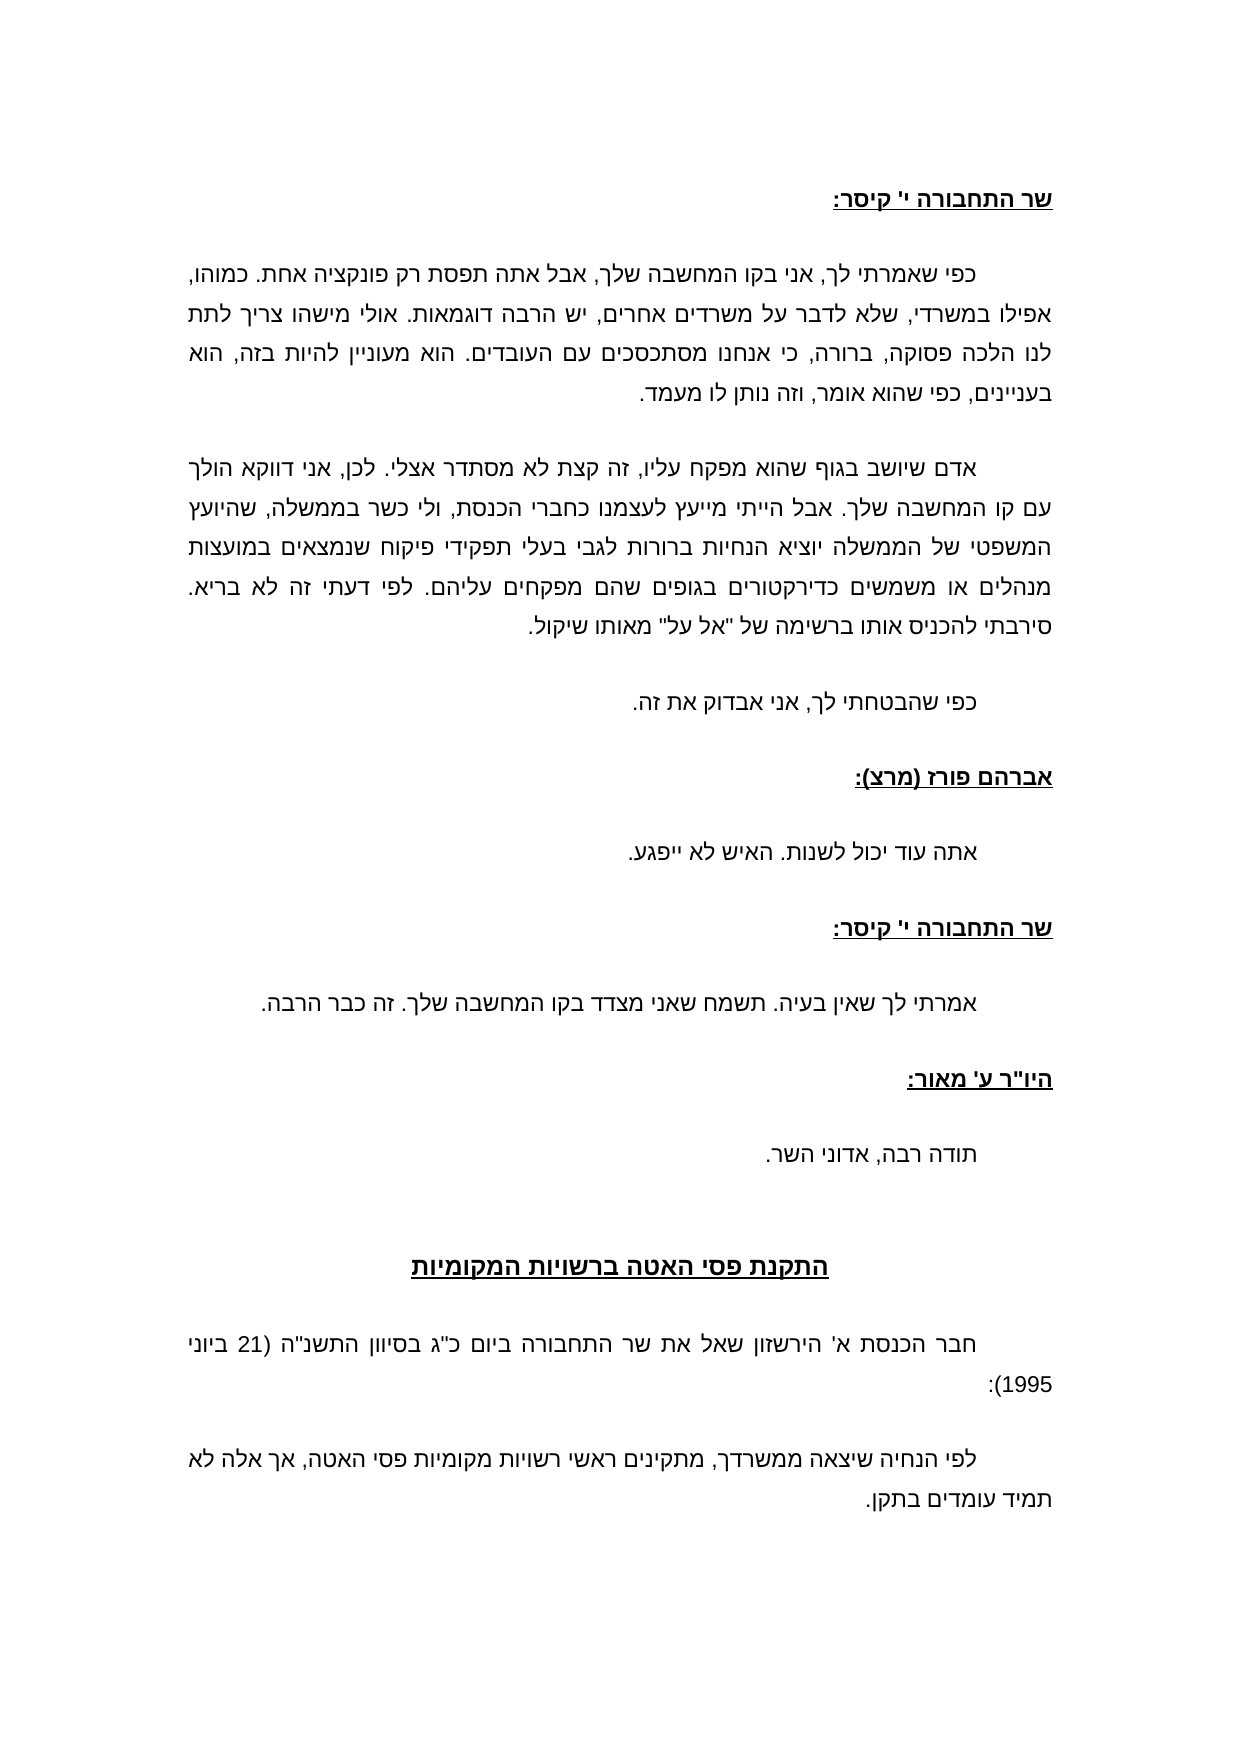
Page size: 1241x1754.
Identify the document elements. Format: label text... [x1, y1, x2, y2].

text אדם שיושב בגוף שהוא מפקח עליו, זה קצת לא מסתדר אצלי. לכן, אני דווקא הולך עם קו המחשבה שלך. אבל הייתי מייעץ לעצמנו כחברי הכנסת, ולי כשר בממשלה, שהיועץ המשפטי של הממשלה יוציא הנחיות ברורות לגבי בעלי תפקידי פיקוח שנמצאים במועצות מנהלים או משמשים כדירקטורים בגופים שהם מפקחים עליהם. לפי דעתי זה לא בריא. סירבתי להכניס אותו ברשימה של "אל על" מאותו שיקול. [187, 455, 1053, 639]
text שר התחבורה י' קיסר: [187, 915, 1053, 941]
text כפי שאמרתי לך, אני בקו המחשבה שלך, אבל אתה תפסת רק פונקציה אחת. כמוהו, אפילו במשרדי, שלא לדבר על משרדים אחרים, יש הרבה דוגמאות. אולי מישהו צריך לתת לנו הלכה פסוקה, ברורה, כי אנחנו מסתכסכים עם העובדים. הוא מעוניין להיות בזה, הוא בעניינים, כפי שהוא אומר, וזה נותן לו מעמד. [187, 261, 1053, 406]
text לפי הנחיה שיצאה ממשרדך, מתקינים ראשי רשויות מקומיות פסי האטה, אך אלה לא תמיד עומדים בתקן. [187, 1446, 1053, 1512]
text כפי שהבטחתי לך, אני אבדוק את זה. [187, 688, 1053, 715]
text אתה עוד יכול לשנות. האיש לא ייפגע. [187, 839, 1053, 866]
subtitle התקנת פסי האטה ברשויות המקומיות [187, 1252, 1053, 1281]
text אמרתי לך שאין בעיה. תשמח שאני מצדד בקו המחשבה שלך. זה כבר הרבה. [187, 990, 1053, 1017]
text חבר הכנסת א' הירשזון שאל את שר התחבורה ביום כ"ג בסיוון התשנ"ה (21 ביוני 1995): [187, 1331, 1053, 1397]
text תודה רבה, אדוני השר. [187, 1141, 1053, 1167]
text שר התחבורה י' קיסר: [187, 186, 1053, 212]
text היו"ר ע' מאור: [187, 1066, 1053, 1092]
text אברהם פורז (מרצ): [187, 764, 1053, 790]
